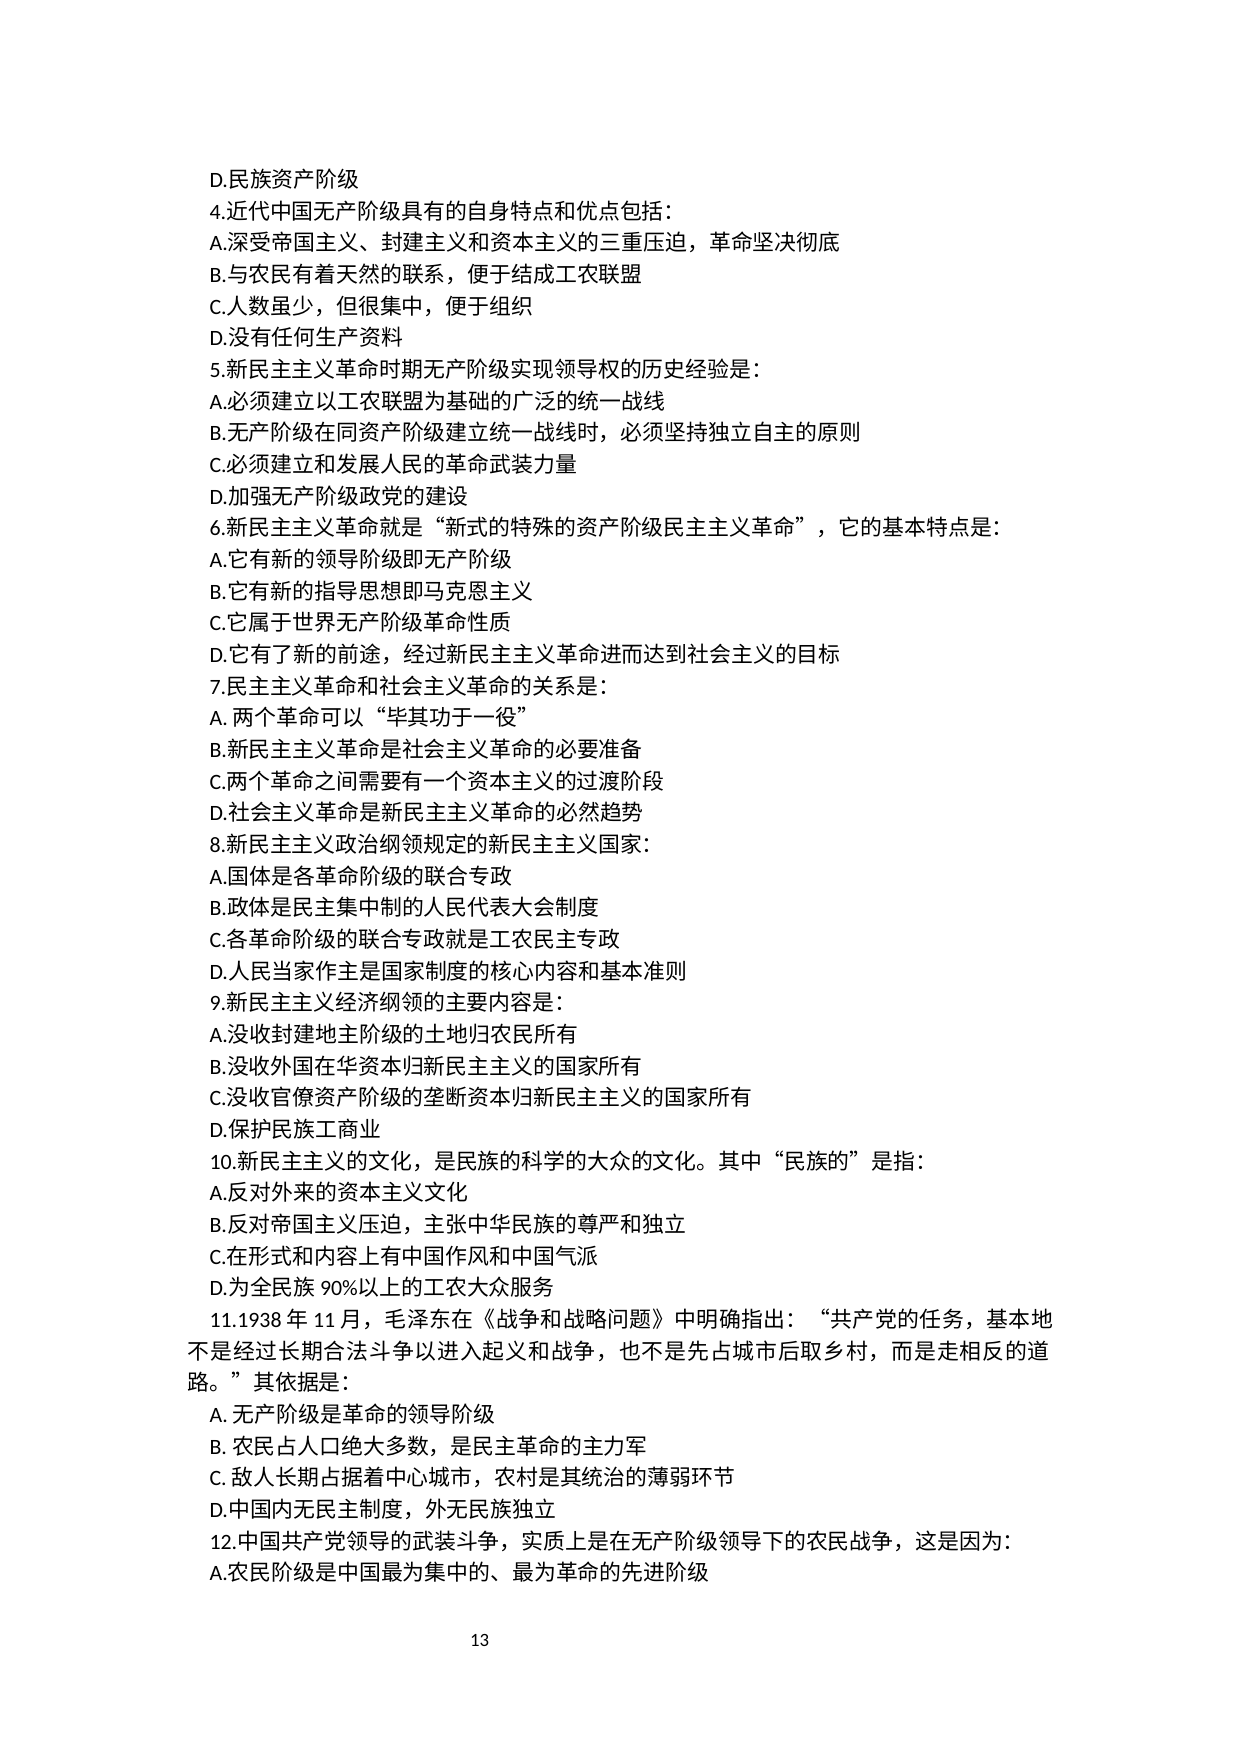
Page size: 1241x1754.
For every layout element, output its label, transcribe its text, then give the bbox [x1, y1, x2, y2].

text A.国体是各革命阶级的联合专政 [187, 859, 1053, 890]
text B.无产阶级在同资产阶级建立统一战线时，必须坚持独立自主的原则 [187, 415, 1053, 447]
text 6.新民主主义革命就是“新式的特殊的资产阶级民主主义革命”，它的基本特点是： [187, 510, 1053, 542]
text D.人民当家作主是国家制度的核心内容和基本准则 [187, 954, 1053, 985]
text D.它有了新的前途，经过新民主主义革命进而达到社会主义的目标 [187, 637, 1053, 669]
text C.人数虽少，但很集中，便于组织 [187, 289, 1053, 320]
text 5.新民主主义革命时期无产阶级实现领导权的历史经验是： [187, 352, 1053, 384]
text 8.新民主主义政治纲领规定的新民主主义国家： [187, 827, 1053, 859]
text 7.民主主义革命和社会主义革命的关系是： [187, 669, 1053, 700]
text D.没有任何生产资料 [187, 320, 1053, 352]
text A.它有新的领导阶级即无产阶级 [187, 542, 1053, 574]
text B.与农民有着天然的联系，便于结成工农联盟 [187, 257, 1053, 289]
text B.反对帝国主义压迫，主张中华民族的尊严和独立 [187, 1207, 1053, 1239]
text D.加强无产阶级政党的建设 [187, 479, 1053, 510]
text B.新民主主义革命是社会主义革命的必要准备 [187, 732, 1053, 764]
text A.农民阶级是中国最为集中的、最为革命的先进阶级 [187, 1555, 1053, 1587]
text A.反对外来的资本主义文化 [187, 1175, 1053, 1207]
text C. 敌人长期占据着中心城市，农村是其统治的薄弱环节 [187, 1460, 1053, 1492]
text A. 两个革命可以“毕其功于一役” [187, 700, 1053, 732]
text A.深受帝国主义、封建主义和资本主义的三重压迫，革命坚决彻底 [187, 225, 1053, 257]
text 9.新民主主义经济纲领的主要内容是： [187, 985, 1053, 1017]
text B.它有新的指导思想即马克恩主义 [187, 574, 1053, 605]
text A.没收封建地主阶级的土地归农民所有 [187, 1017, 1053, 1049]
text B.政体是民主集中制的人民代表大会制度 [187, 890, 1053, 922]
text D.社会主义革命是新民主主义革命的必然趋势 [187, 795, 1053, 827]
text 10.新民主主义的文化，是民族的科学的大众的文化。其中“民族的”是指： [187, 1144, 1053, 1175]
text 11.1938年11月，毛泽东在《战争和战略问题》中明确指出：“共产党的任务，基本地不是经过长期合法斗争以进入起义和战争，也不是先占城市后取乡村，而是走相反的道路。”其依据是： [187, 1302, 1053, 1397]
text C.各革命阶级的联合专政就是工农民主专政 [187, 922, 1053, 954]
text D.中国内无民主制度，外无民族独立 [187, 1492, 1053, 1524]
text D.保护民族工商业 [187, 1112, 1053, 1144]
text C.没收官僚资产阶级的垄断资本归新民主主义的国家所有 [187, 1080, 1053, 1112]
text C.两个革命之间需要有一个资本主义的过渡阶段 [187, 764, 1053, 795]
text B. 农民占人口绝大多数，是民主革命的主力军 [187, 1429, 1053, 1460]
text D.民族资产阶级 [187, 162, 1053, 194]
text D.为全民族90%以上的工农大众服务 [187, 1270, 1053, 1302]
text C.必须建立和发展人民的革命武装力量 [187, 447, 1053, 479]
text A.必须建立以工农联盟为基础的广泛的统一战线 [187, 384, 1053, 415]
text C.它属于世界无产阶级革命性质 [187, 605, 1053, 637]
text B.没收外国在华资本归新民主主义的国家所有 [187, 1049, 1053, 1080]
text C.在形式和内容上有中国作风和中国气派 [187, 1239, 1053, 1270]
text 12.中国共产党领导的武装斗争，实质上是在无产阶级领导下的农民战争，这是因为： [187, 1524, 1053, 1555]
text 4.近代中国无产阶级具有的自身特点和优点包括： [187, 194, 1053, 225]
text A. 无产阶级是革命的领导阶级 [187, 1397, 1053, 1429]
